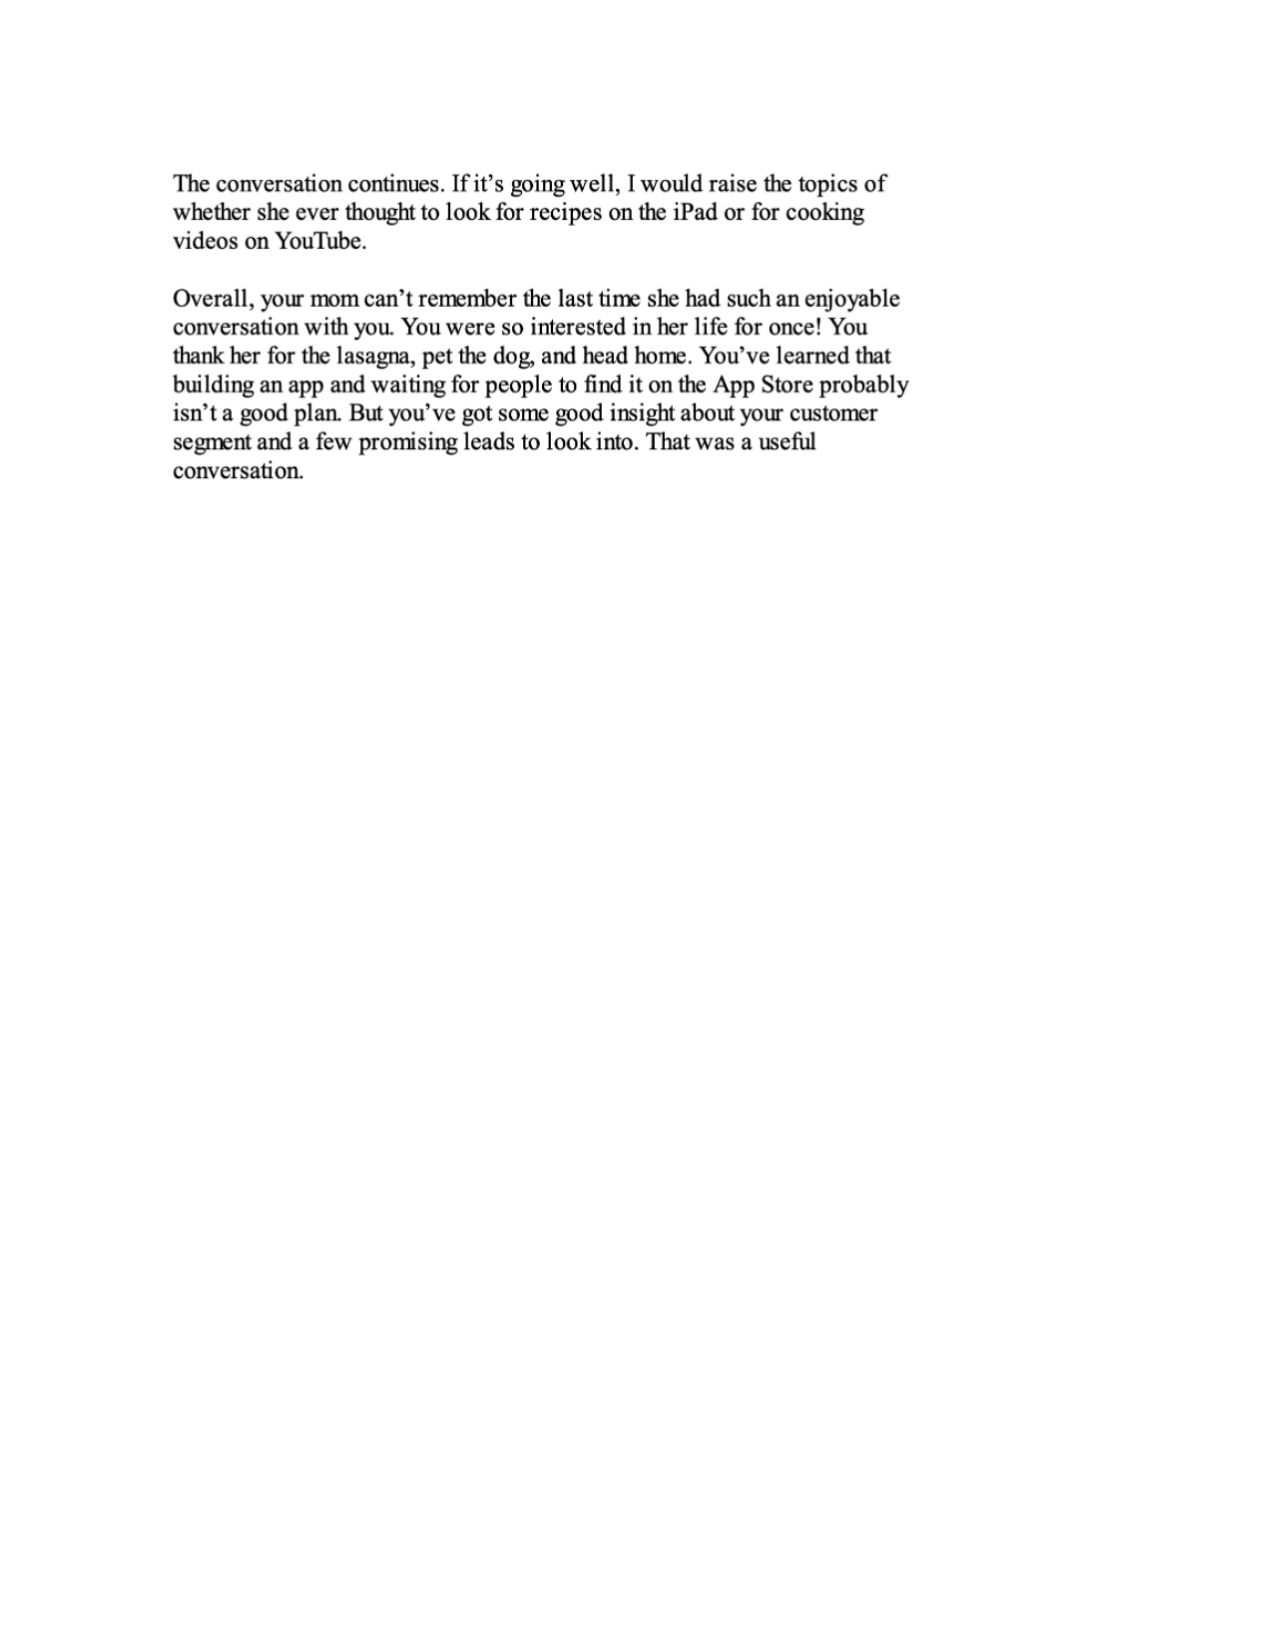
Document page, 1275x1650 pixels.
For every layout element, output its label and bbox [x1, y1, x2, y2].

picture [150, 150, 923, 487]
